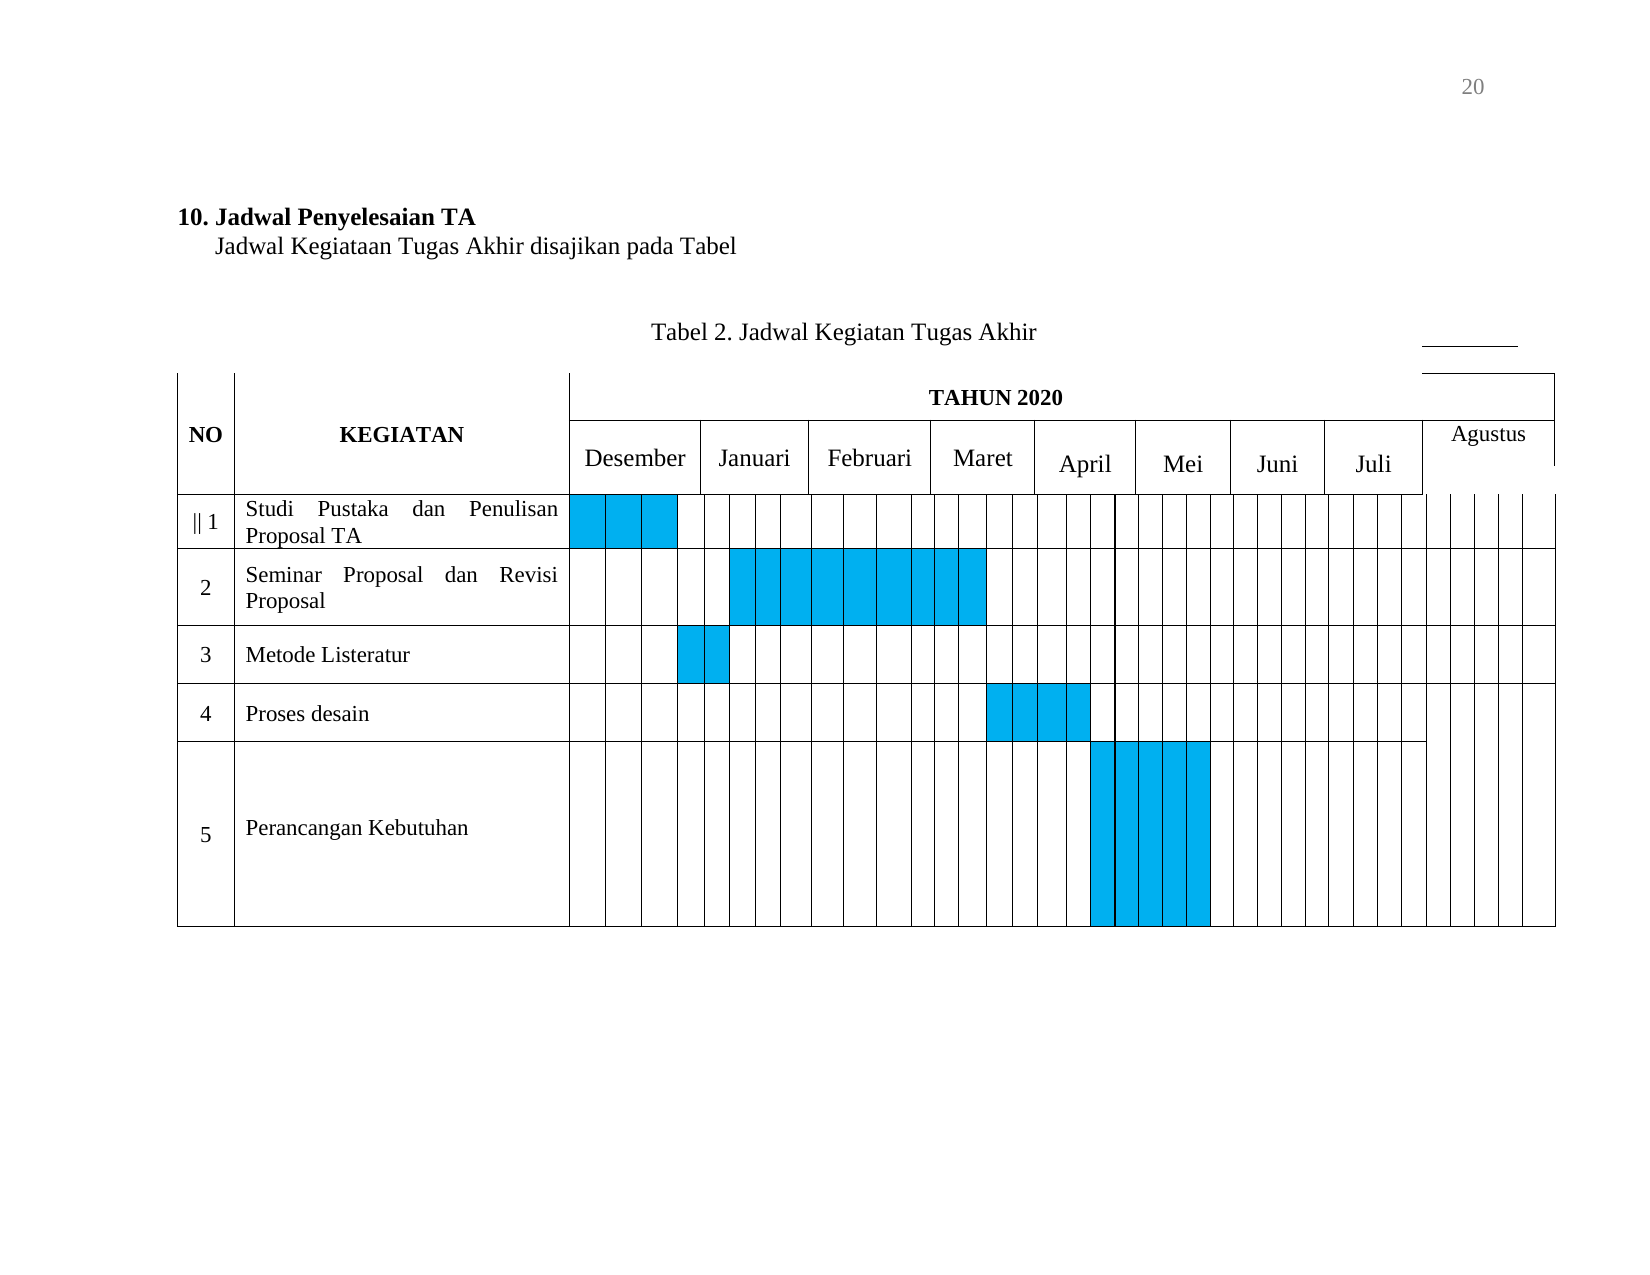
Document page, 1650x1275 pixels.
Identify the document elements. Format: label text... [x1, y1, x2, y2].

table_cell [1427, 549, 1450, 625]
table_cell [987, 495, 1012, 548]
table_cell [642, 495, 677, 548]
table_cell [1354, 549, 1377, 625]
table_cell [1402, 742, 1426, 926]
table_cell [642, 684, 677, 741]
table_cell [730, 742, 755, 926]
table_cell [781, 495, 811, 548]
table_cell [1378, 626, 1401, 683]
table_cell [987, 684, 1012, 741]
table_cell Metode Listeratur [235, 626, 569, 683]
table_cell Februari [809, 421, 930, 494]
table_cell [678, 684, 704, 741]
table_cell [1187, 684, 1210, 741]
text Jadwal Kegiataan Tugas Akhir disajikan pada Tabel [215, 231, 1473, 260]
table_cell [877, 549, 911, 625]
table_cell [1258, 549, 1281, 625]
table_cell 3 [178, 626, 234, 683]
table_cell April [1035, 421, 1135, 494]
table_cell [1139, 742, 1162, 926]
table_cell [705, 626, 729, 683]
subtitle Jadwal Penyelesaian TA [177, 202, 1473, 231]
table_cell Proses desain [235, 684, 569, 741]
table_cell [678, 626, 704, 683]
table_cell [1067, 626, 1090, 683]
table_cell [1211, 684, 1233, 741]
table_cell [1451, 626, 1474, 683]
table_cell [1523, 494, 1555, 548]
table_cell Juli [1325, 421, 1422, 494]
table_cell [1258, 742, 1281, 926]
table_cell [935, 549, 958, 625]
table_cell [959, 684, 986, 741]
table_cell [1475, 626, 1498, 683]
table_cell [1234, 626, 1257, 683]
table_cell [877, 495, 911, 548]
table_cell [1329, 742, 1353, 926]
table_cell [1187, 742, 1210, 926]
table_cell [678, 742, 704, 926]
table_cell [1523, 626, 1555, 683]
table_cell [1523, 549, 1555, 625]
table_cell NO [178, 373, 234, 494]
table_cell [1282, 742, 1305, 926]
table_cell Juni [1231, 421, 1324, 494]
table_cell [1378, 684, 1401, 741]
table_cell [1402, 626, 1426, 683]
table_cell [1475, 684, 1498, 926]
table_cell [756, 495, 780, 548]
table_cell [570, 495, 605, 548]
table_cell [781, 549, 811, 625]
table_cell [1139, 684, 1162, 741]
table_cell [1091, 684, 1114, 741]
table_cell [1422, 374, 1554, 419]
table_cell [1378, 742, 1401, 926]
table_cell Agustus [1423, 421, 1554, 466]
table_cell [1451, 549, 1474, 625]
table_cell [730, 626, 755, 683]
table_cell [1306, 742, 1328, 926]
table_cell [912, 684, 934, 741]
table_cell [1187, 495, 1210, 548]
table_cell 5 [178, 742, 234, 926]
table_cell [1013, 549, 1037, 625]
table_cell [705, 684, 729, 741]
table_cell [912, 742, 934, 926]
table_cell [1234, 495, 1257, 548]
text Tabel 2. Jadwal Kegiatan Tugas Akhir [215, 317, 1473, 346]
table_cell [1475, 494, 1498, 548]
table_cell [1354, 495, 1377, 548]
table_cell [642, 549, 677, 625]
table_cell || 1 [178, 495, 234, 548]
table_cell [877, 626, 911, 683]
table_cell [1211, 626, 1233, 683]
table_cell KEGIATAN [235, 373, 569, 494]
table_cell [1402, 549, 1426, 625]
table_cell [1258, 684, 1281, 741]
table_cell [844, 684, 876, 741]
table_cell [730, 495, 755, 548]
table_cell [705, 549, 729, 625]
table_cell [1163, 495, 1186, 548]
table_cell [1378, 549, 1401, 625]
table_cell [935, 626, 958, 683]
table_cell [781, 684, 811, 741]
table_cell [1067, 495, 1090, 548]
table_cell [705, 495, 729, 548]
table_cell [1116, 626, 1138, 683]
table_cell [1163, 626, 1186, 683]
table_cell [1187, 626, 1210, 683]
table_cell [1139, 626, 1162, 683]
table_cell [606, 495, 641, 548]
table_cell [1116, 742, 1138, 926]
table_cell [1475, 549, 1498, 625]
table_cell [877, 742, 911, 926]
table_cell [844, 742, 876, 926]
table_cell [756, 626, 780, 683]
table_cell [1091, 549, 1114, 625]
table_cell [959, 549, 986, 625]
table_cell [1067, 549, 1090, 625]
table_cell [781, 742, 811, 926]
table_cell [705, 742, 729, 926]
table_cell [1354, 626, 1377, 683]
table_cell [570, 742, 605, 926]
table_cell Mei [1136, 421, 1230, 494]
table_cell [756, 684, 780, 741]
table_cell [1091, 495, 1114, 548]
table_cell [912, 626, 934, 683]
table_cell [1234, 549, 1257, 625]
table_cell [1499, 549, 1522, 625]
table_cell 4 [178, 684, 234, 741]
table_cell [1139, 495, 1162, 548]
table_cell [935, 684, 958, 741]
table_cell [1258, 495, 1281, 548]
table_cell [959, 495, 986, 548]
table_cell [844, 495, 876, 548]
table_cell [1523, 684, 1555, 926]
table_cell [1306, 626, 1328, 683]
table_cell [1091, 626, 1114, 683]
table_cell [570, 626, 605, 683]
table_cell [570, 549, 605, 625]
table_cell Studi Pustaka dan Penulisan Proposal TA [235, 495, 569, 548]
table_cell [959, 742, 986, 926]
table_cell [1499, 684, 1522, 926]
table_cell [1402, 494, 1426, 548]
table_cell [642, 626, 677, 683]
table_cell [1163, 549, 1186, 625]
table_cell [1329, 684, 1353, 741]
table_cell [877, 684, 911, 741]
table_cell Seminar Proposal dan Revisi Proposal [235, 549, 569, 625]
table_cell [1187, 549, 1210, 625]
table_cell [781, 626, 811, 683]
table_cell [1163, 742, 1186, 926]
table_cell [1378, 495, 1401, 548]
table_cell [987, 742, 1012, 926]
table_cell [812, 495, 843, 548]
table_cell [1306, 684, 1328, 741]
table_cell [1038, 549, 1066, 625]
table_cell [730, 684, 755, 741]
table_cell Perancangan Kebutuhan [235, 742, 569, 926]
table_cell [1306, 549, 1328, 625]
table_cell [1211, 549, 1233, 625]
table_cell [1211, 495, 1233, 548]
table_cell [1427, 494, 1450, 548]
table_cell [756, 549, 780, 625]
table_cell [1067, 742, 1090, 926]
table_cell [1013, 495, 1037, 548]
table_cell [1038, 626, 1066, 683]
table_cell [1499, 626, 1522, 683]
table_cell [1116, 495, 1138, 548]
table_cell [959, 626, 986, 683]
table_header [1422, 347, 1518, 373]
table_cell [1451, 684, 1474, 926]
table_cell [812, 684, 843, 741]
table_cell [1354, 742, 1377, 926]
table_cell TAHUN 2020 [570, 373, 1422, 419]
table_cell [1091, 742, 1114, 926]
table_cell [1013, 684, 1037, 741]
table_cell [1163, 684, 1186, 741]
table_cell [678, 495, 704, 548]
table_cell [1038, 684, 1066, 741]
table_cell [844, 549, 876, 625]
table_cell [912, 495, 934, 548]
table_cell [935, 495, 958, 548]
table_cell [1402, 684, 1426, 741]
table_cell [812, 626, 843, 683]
table_cell [1139, 549, 1162, 625]
table_cell [1329, 626, 1353, 683]
table_cell 2 [178, 549, 234, 625]
table_cell [756, 742, 780, 926]
table_cell [1451, 494, 1474, 548]
table_cell Januari [701, 421, 808, 494]
table_cell [844, 626, 876, 683]
table_cell [678, 549, 704, 625]
table_cell [1282, 684, 1305, 741]
table_cell Maret [931, 421, 1034, 494]
table_cell [606, 684, 641, 741]
table_cell [1038, 742, 1066, 926]
table_cell [1282, 626, 1305, 683]
table_cell [987, 626, 1012, 683]
table_cell [1258, 626, 1281, 683]
table_cell [1329, 495, 1353, 548]
table_cell Desember [570, 421, 700, 494]
table_cell [1234, 742, 1257, 926]
table_cell [1116, 684, 1138, 741]
table_cell [1354, 684, 1377, 741]
table_cell [730, 549, 755, 625]
table_cell [1234, 684, 1257, 741]
table_cell [606, 742, 641, 926]
table_cell [642, 742, 677, 926]
table_cell [570, 684, 605, 741]
table_cell [1282, 549, 1305, 625]
table_cell [1427, 684, 1450, 926]
table_cell [1306, 495, 1328, 548]
table_cell [935, 742, 958, 926]
table_cell [1282, 495, 1305, 548]
table_cell [1013, 626, 1037, 683]
table_cell [812, 549, 843, 625]
table_cell [912, 549, 934, 625]
table_cell [1211, 742, 1233, 926]
table_cell [1499, 494, 1522, 548]
table_cell [1013, 742, 1037, 926]
table_cell [812, 742, 843, 926]
table_cell [987, 549, 1012, 625]
table_cell [1038, 495, 1066, 548]
table_cell [1427, 626, 1450, 683]
table_cell [1116, 549, 1138, 625]
table_cell [1329, 549, 1353, 625]
table_cell [606, 626, 641, 683]
table_cell [606, 549, 641, 625]
table_cell [1067, 684, 1090, 741]
